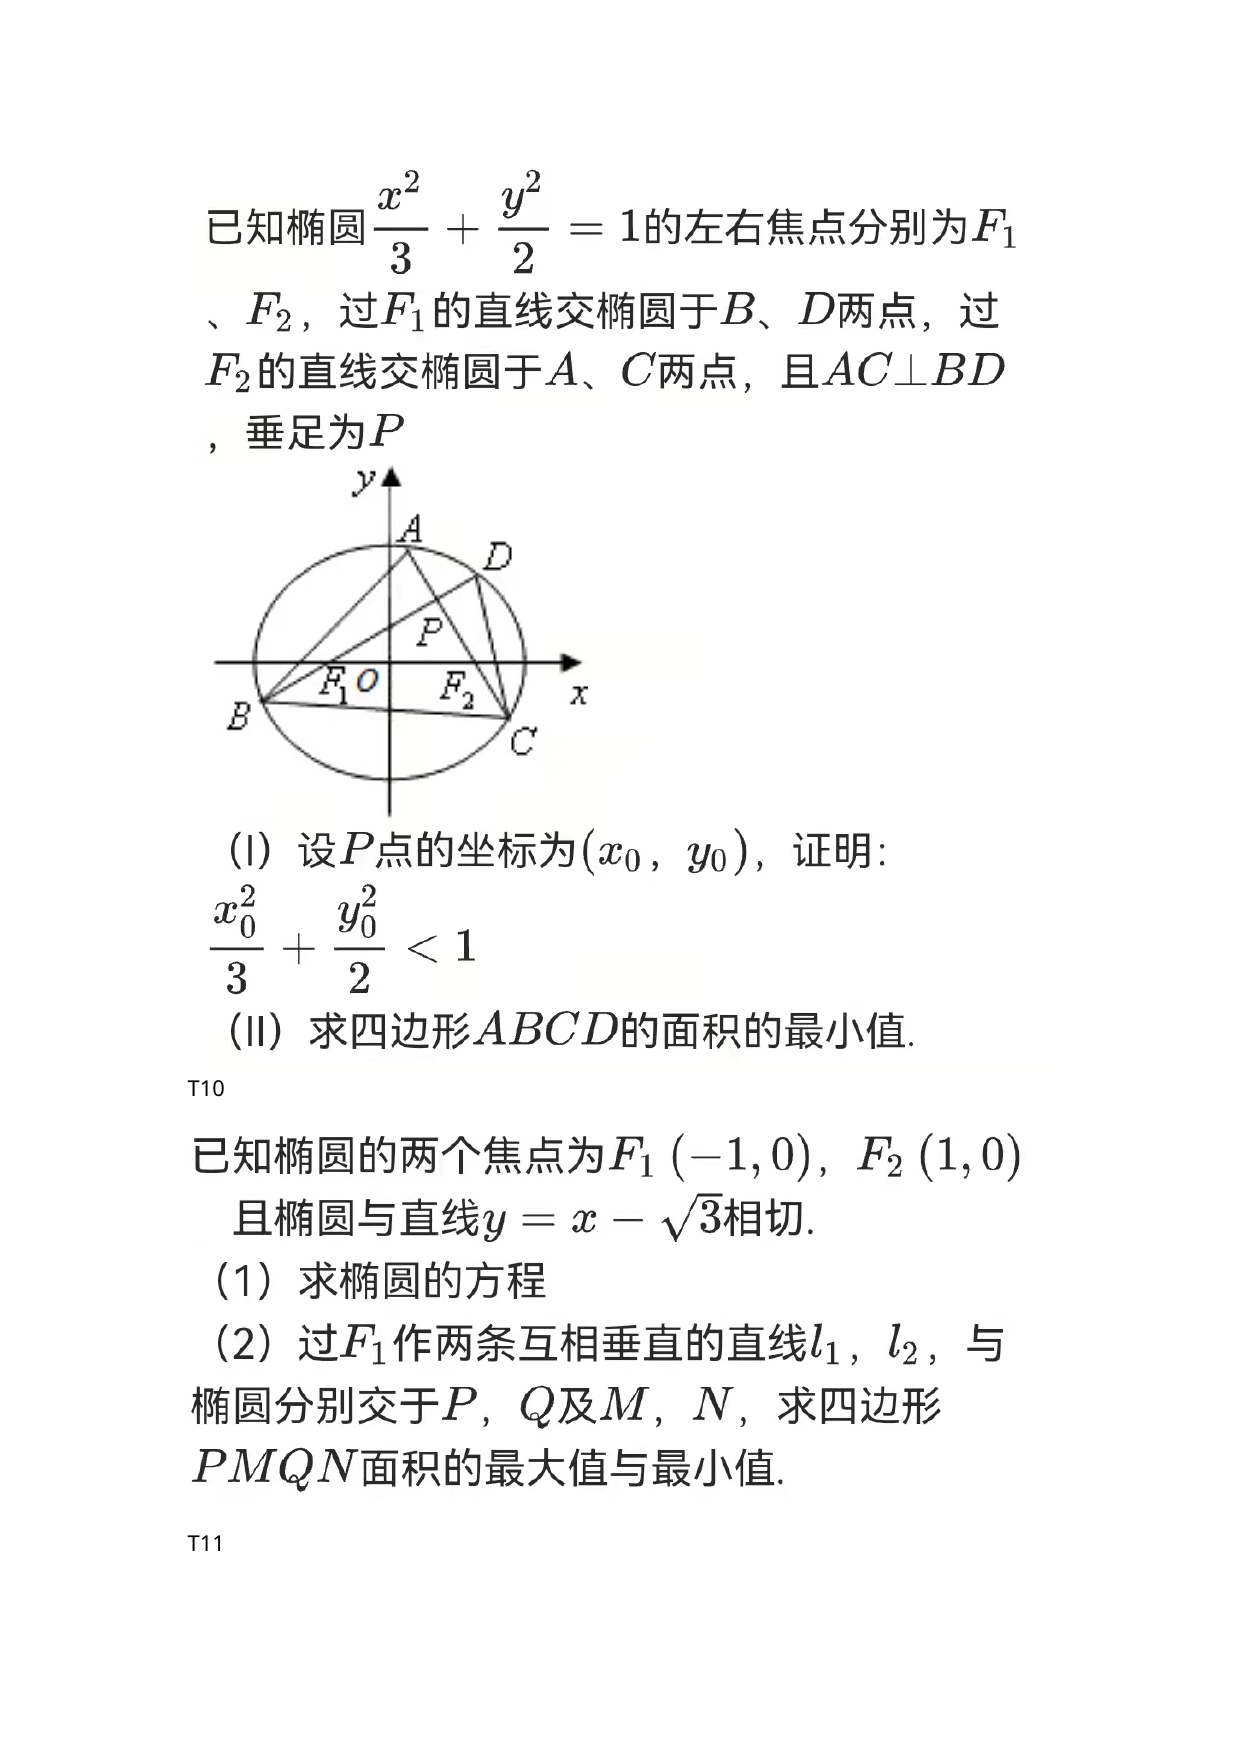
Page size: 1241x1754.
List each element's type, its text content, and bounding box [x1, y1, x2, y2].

text T11 [187, 1527, 1053, 1559]
picture [187, 1104, 1053, 1506]
text T10 [187, 1072, 1053, 1104]
picture [187, 162, 1053, 1072]
